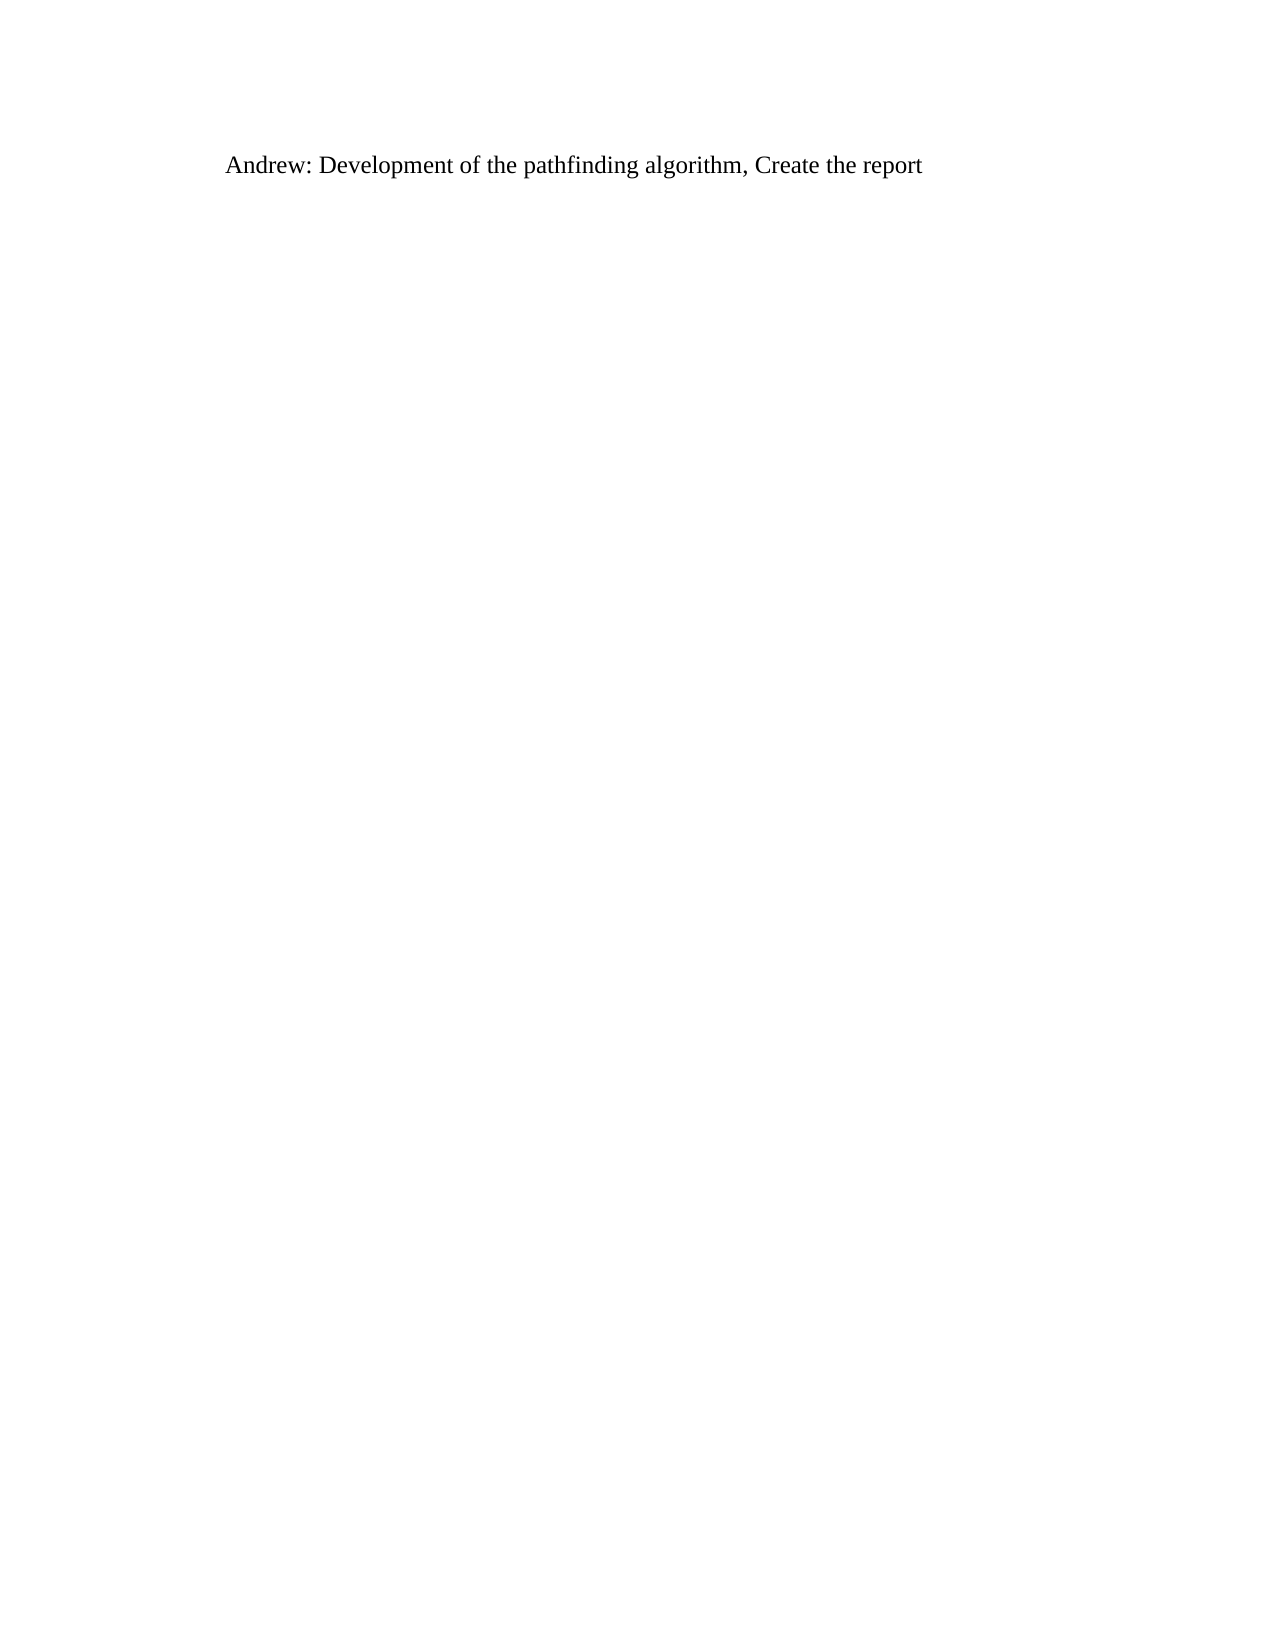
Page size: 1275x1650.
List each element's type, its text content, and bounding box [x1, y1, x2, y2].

text Andrew: Development of the pathfinding algorithm, Create the report [150, 150, 1125, 179]
